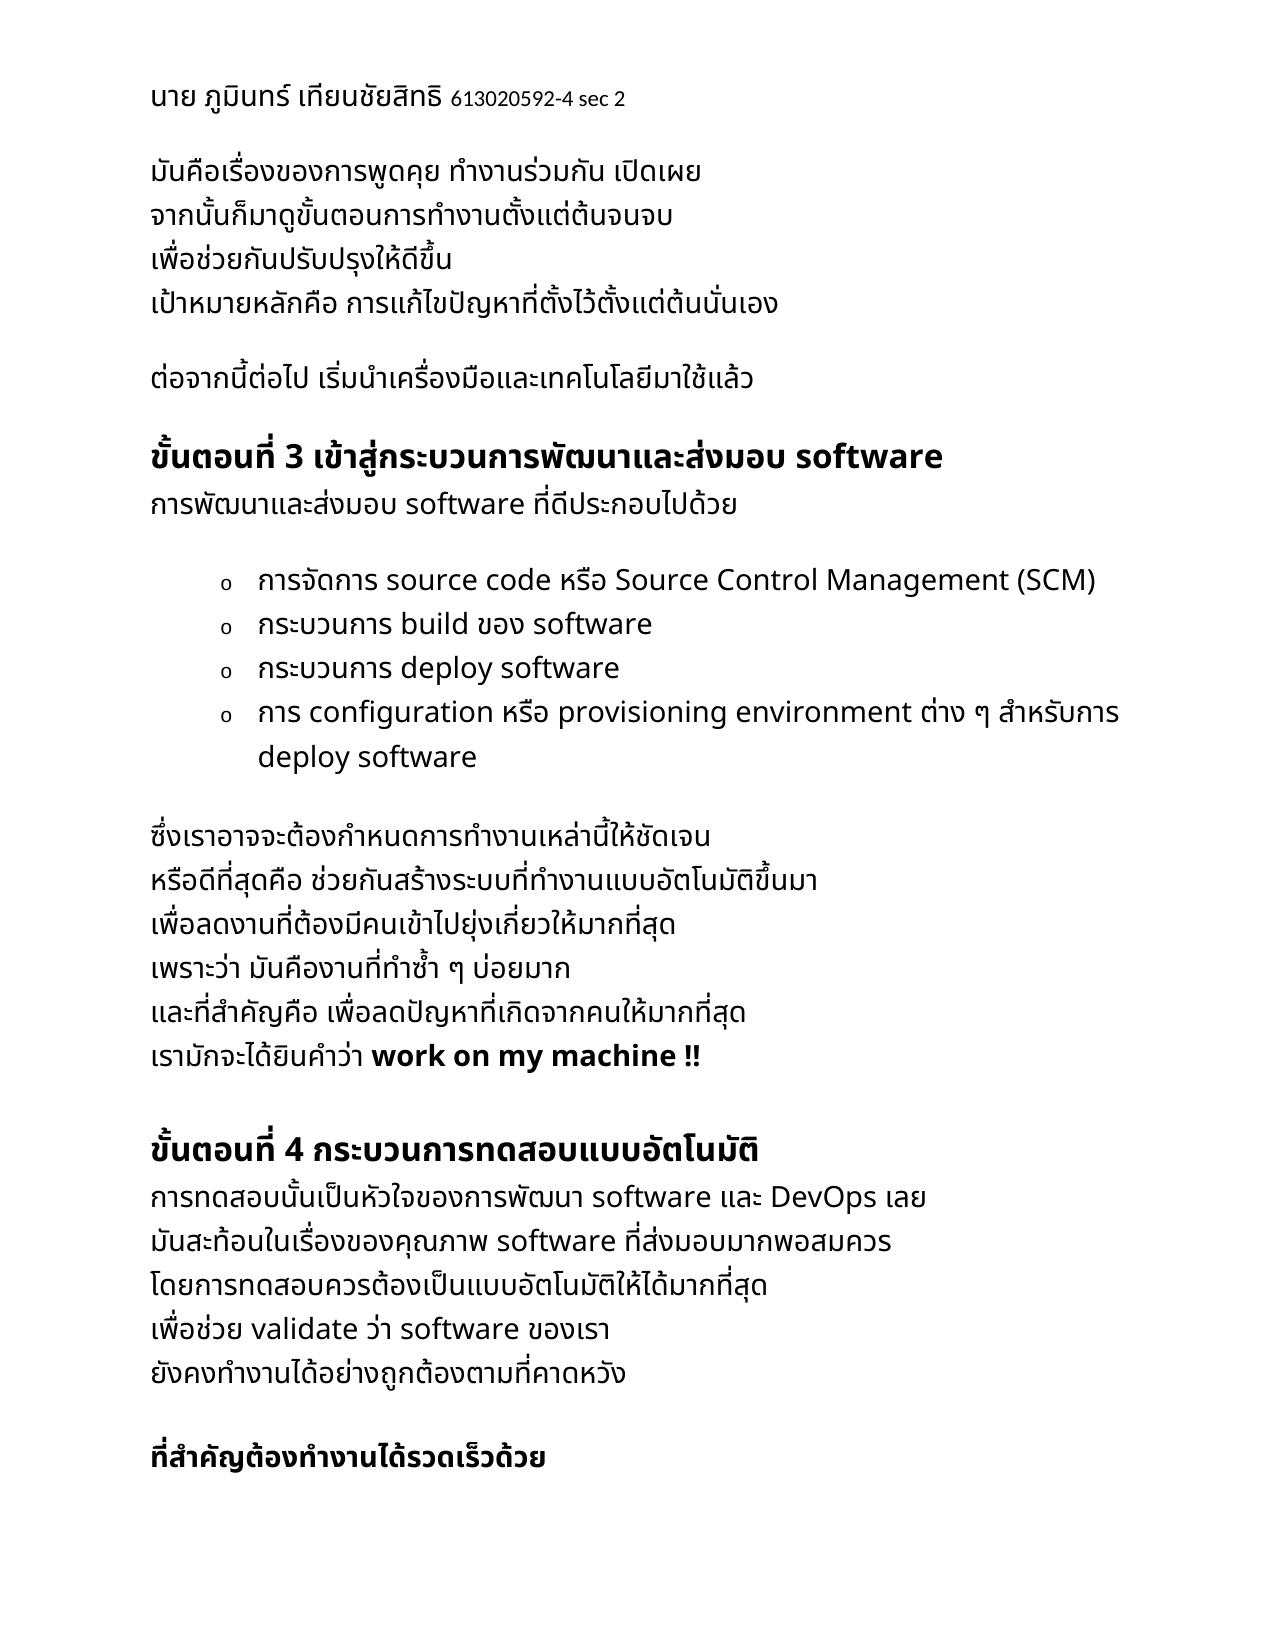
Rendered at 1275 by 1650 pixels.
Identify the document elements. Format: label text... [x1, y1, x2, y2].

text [150, 1176, 1125, 1481]
text ต่อจากนี้ต่อไป เริ่มนำเครื่องมือและเทคโนโลยีมาใช้แล้ว [150, 357, 1125, 402]
list กระบวนการ build ของ software [220, 603, 1125, 647]
list การจัดการ source code หรือ Source Control Management (SCM) [220, 559, 1125, 603]
text ซึ่งเราอาจจะต้องกำหนดการทำงานเหล่านี้ให้ชัดเจน หรือดีที่สุดคือ ช่วยกันสร้างระบบที่ทำงานแบบอัตโนมัติขึ้นมา เพื่อลดงานที่ต้องมีคนเข้าไปยุ่งเกี่ยวให้มากที่สุด เพราะว่า มันคืองานที่ทำซ้ำ ๆ บ่อยมาก และที่สำคัญคือ เพื่อลดปัญหาที่เกิดจากคนให้มากที่สุด เรามักจะได้ยินคำว่า work on my machine !! [150, 815, 1125, 1080]
list การ configuration หรือ provisioning environment ต่าง ๆ สำหรับการ deploy software [220, 692, 1125, 776]
list กระบวนการ deploy software [220, 647, 1125, 692]
text ขั้นตอนที่ 4 กระบวนการทดสอบแบบอัตโนมัติ [150, 1125, 1125, 1176]
text ขั้นตอนที่ 3 เข้าสู่กระบวนการพัฒนาและส่งมอบ software [150, 433, 1125, 483]
text การพัฒนาและส่งมอบ software ที่ดีประกอบไปด้วย [150, 483, 1125, 528]
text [150, 150, 1125, 326]
